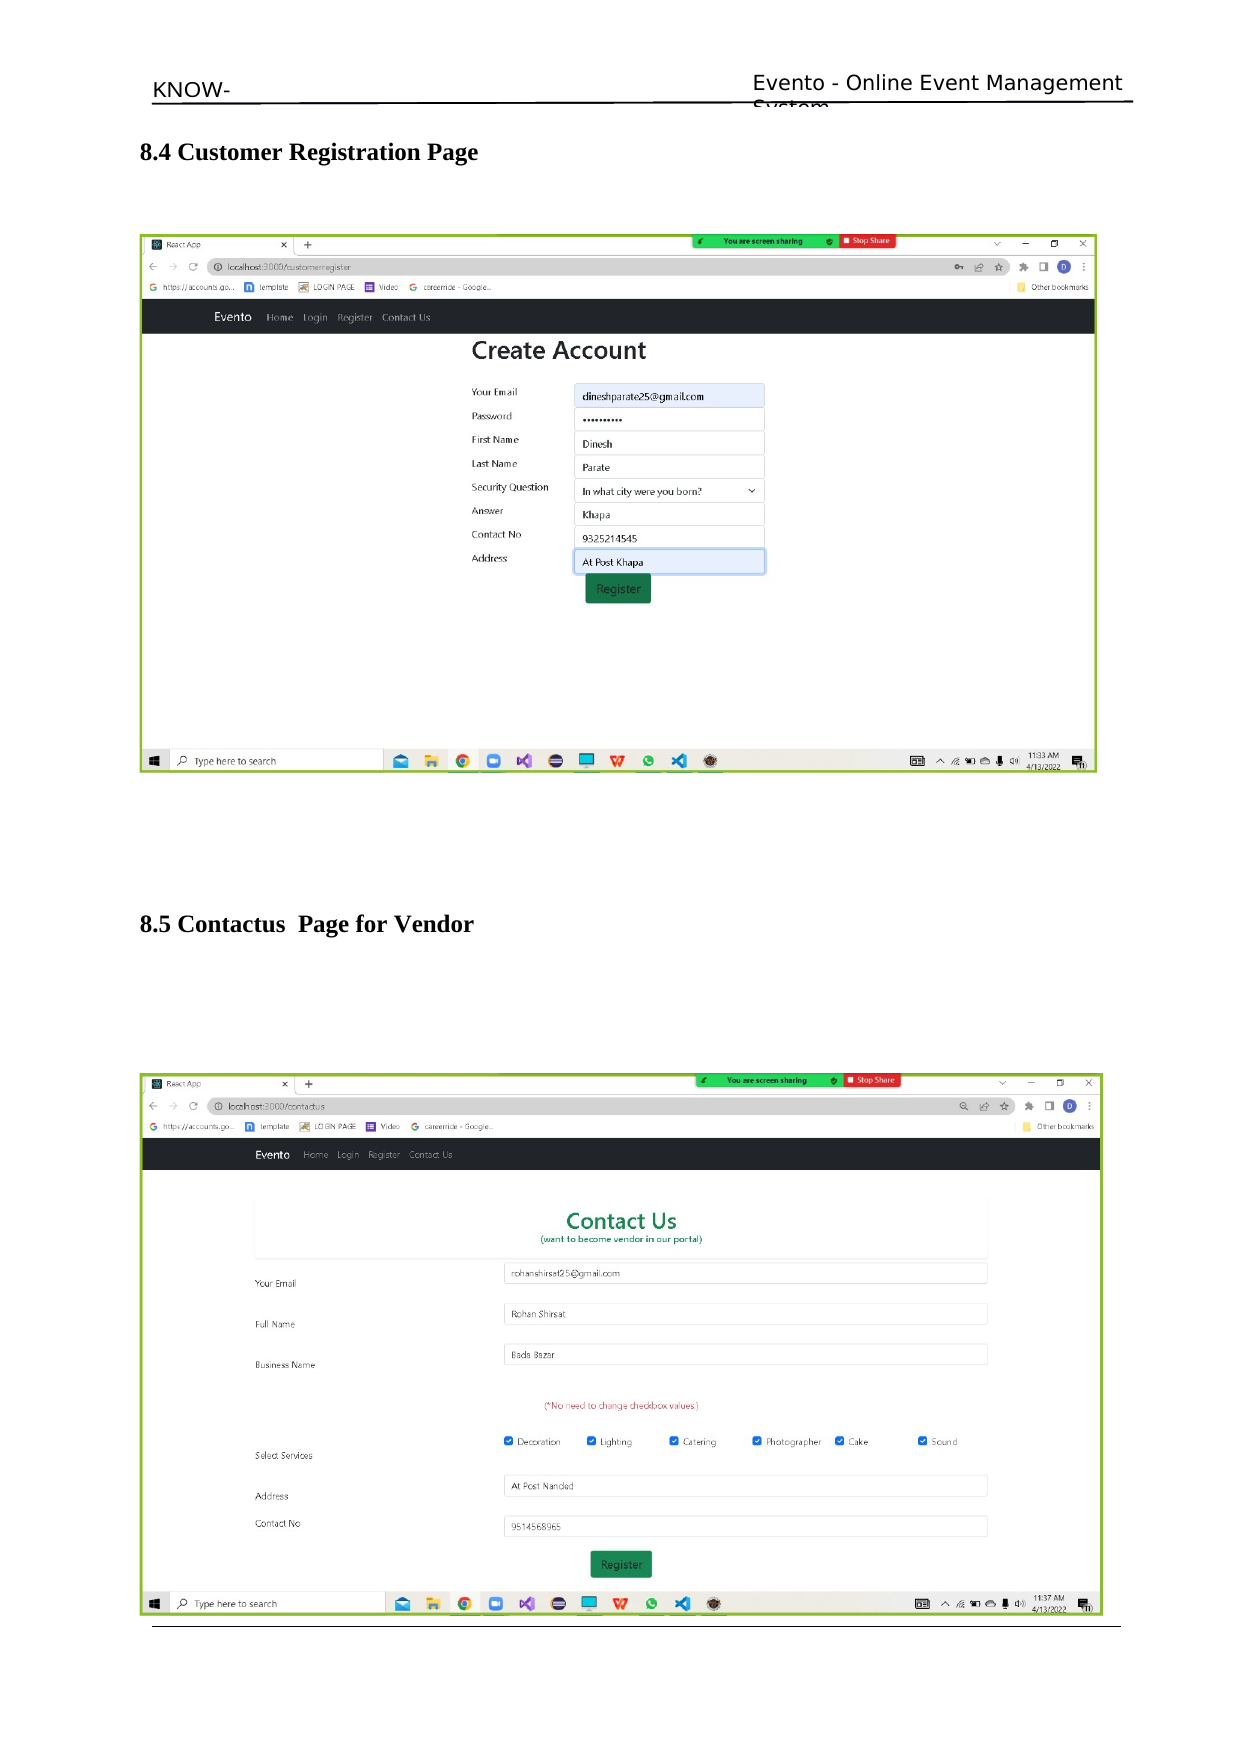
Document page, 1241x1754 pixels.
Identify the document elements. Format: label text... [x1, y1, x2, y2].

text 8.4 Customer Registration Page [139, 137, 1134, 166]
picture [139, 234, 1097, 773]
picture [139, 1073, 1103, 1616]
text 8.5 Contactus Page for Vendor [139, 909, 1134, 937]
